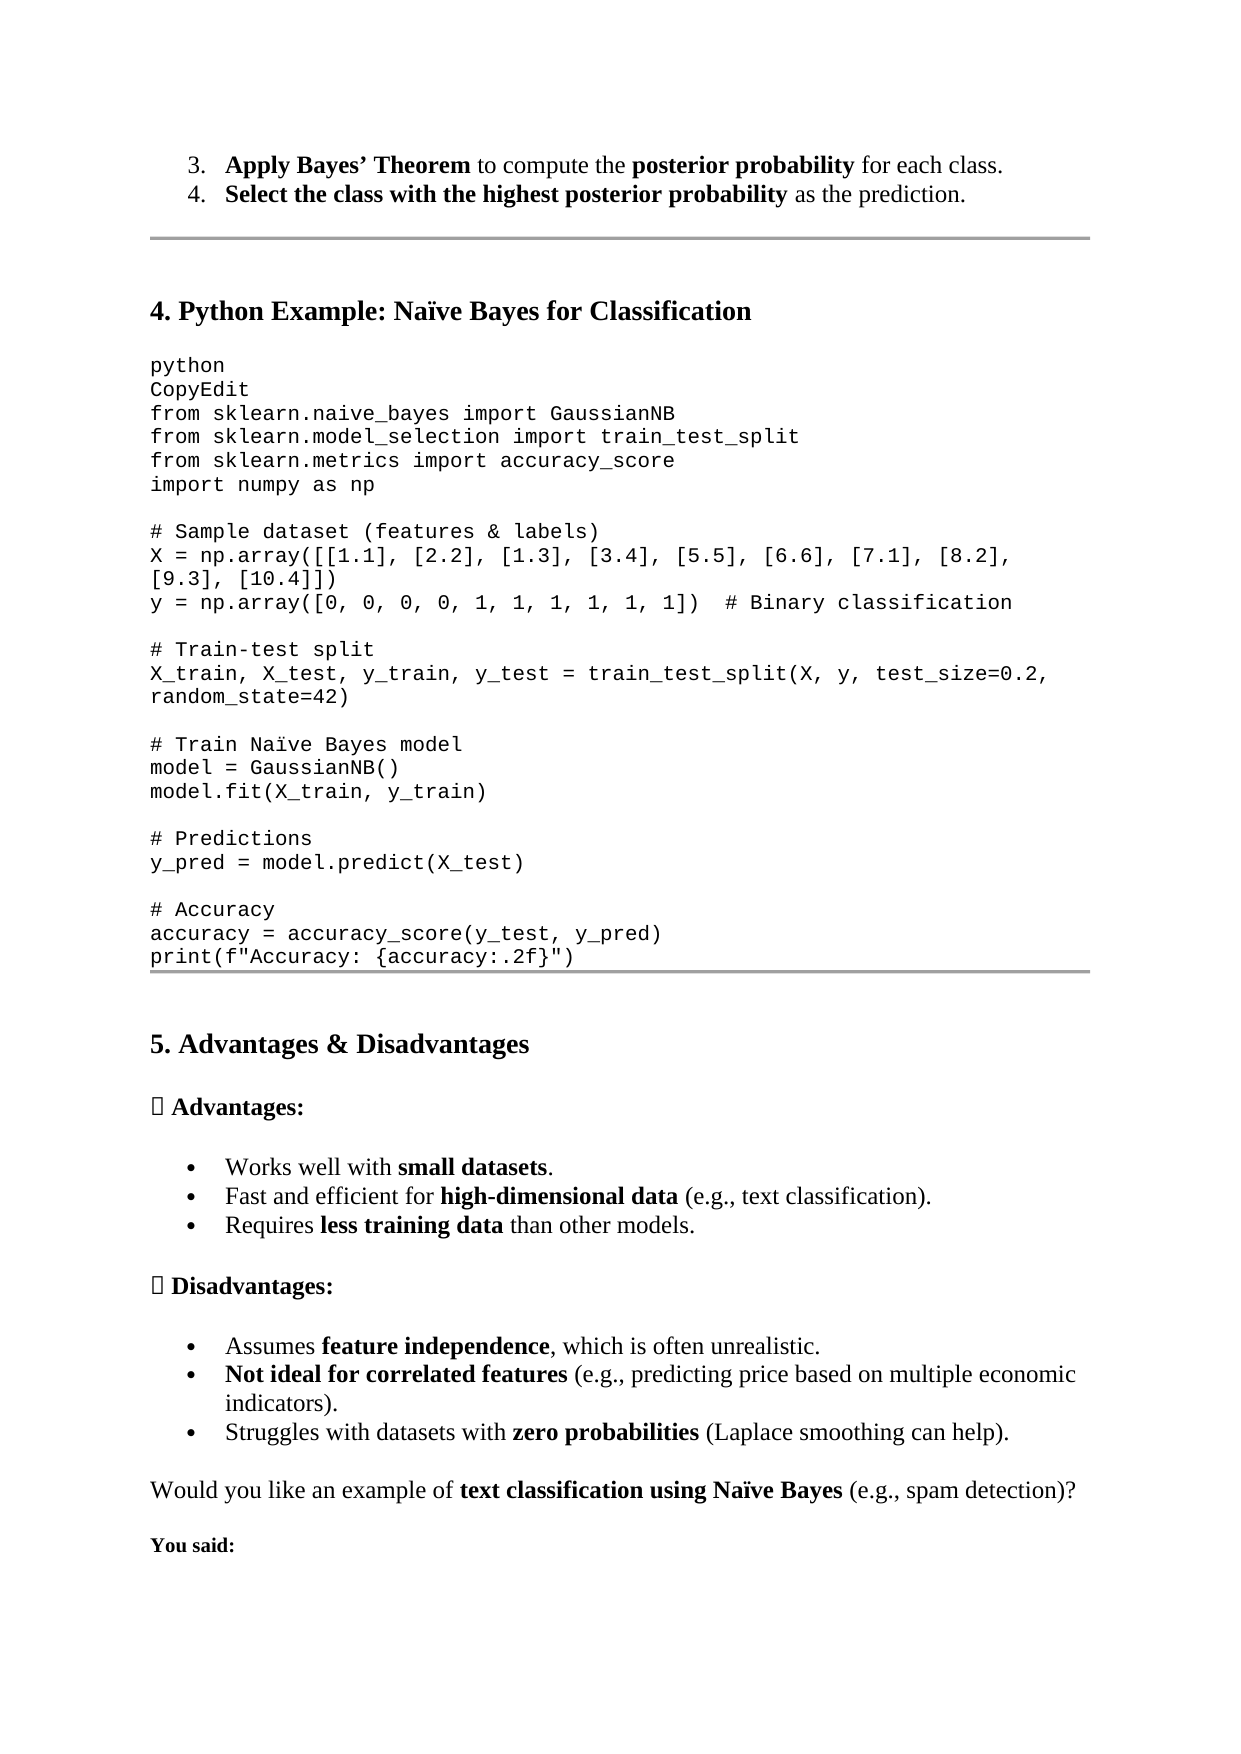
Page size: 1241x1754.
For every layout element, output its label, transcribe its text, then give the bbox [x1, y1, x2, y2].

list Works well with small datasets. [187, 1152, 1090, 1181]
list Struggles with datasets with zero probabilities (Laplace smoothing can help). [187, 1417, 1090, 1446]
text print(f"Accuracy: {accuracy:.2f}") [150, 947, 1090, 970]
text # Train Naïve Bayes model [150, 734, 1090, 757]
text You said: [150, 1533, 1090, 1557]
list Not ideal for correlated features (e.g., predicting price based on multiple economic indicators). [187, 1359, 1090, 1417]
text X = np.array([[1.1], [2.2], [1.3], [3.4], [5.5], [6.6], [7.1], [8.2], [9.3], [10.4]]) [150, 544, 1090, 592]
list Fast and efficient for high-dimensional data (e.g., text classification). [187, 1181, 1090, 1210]
text X_train, X_test, y_train, y_test = train_test_split(X, y, test_size=0.2, random_state=42) [150, 663, 1090, 710]
text Would you like an example of text classification using Naïve Bayes (e.g., spam detection)? [150, 1475, 1090, 1504]
text CopyEdit [150, 379, 1090, 403]
text from sklearn.model_selection import train_test_split [150, 426, 1090, 450]
text from sklearn.metrics import accuracy_score [150, 450, 1090, 474]
list Requires less training data than other models. [187, 1210, 1090, 1238]
text # Sample dataset (features & labels) [150, 521, 1090, 544]
text from sklearn.naive_bayes import GaussianNB [150, 403, 1090, 426]
text model = GaussianNB() [150, 757, 1090, 781]
text model.fit(X_train, y_train) [150, 781, 1090, 805]
text ✅ Advantages: [150, 1089, 1090, 1123]
text # Accuracy [150, 899, 1090, 923]
text y_pred = model.predict(X_test) [150, 852, 1090, 876]
text 5. Advantages & Disadvantages [150, 1027, 1090, 1060]
list Apply Bayes’ Theorem to compute the posterior probability for each class. [187, 150, 1090, 179]
text y = np.array([0, 0, 0, 0, 1, 1, 1, 1, 1, 1]) # Binary classification [150, 592, 1090, 616]
text 4. Python Example: Naïve Bayes for Classification [150, 294, 1090, 326]
text ❌ Disadvantages: [150, 1268, 1090, 1302]
text import numpy as np [150, 474, 1090, 497]
list Select the class with the highest posterior probability as the prediction. [187, 179, 1090, 207]
text accuracy = accuracy_score(y_test, y_pred) [150, 923, 1090, 947]
list Assumes feature independence, which is often unrealistic. [187, 1331, 1090, 1359]
text # Predictions [150, 828, 1090, 852]
text # Train-test split [150, 639, 1090, 663]
text python [150, 355, 1090, 379]
